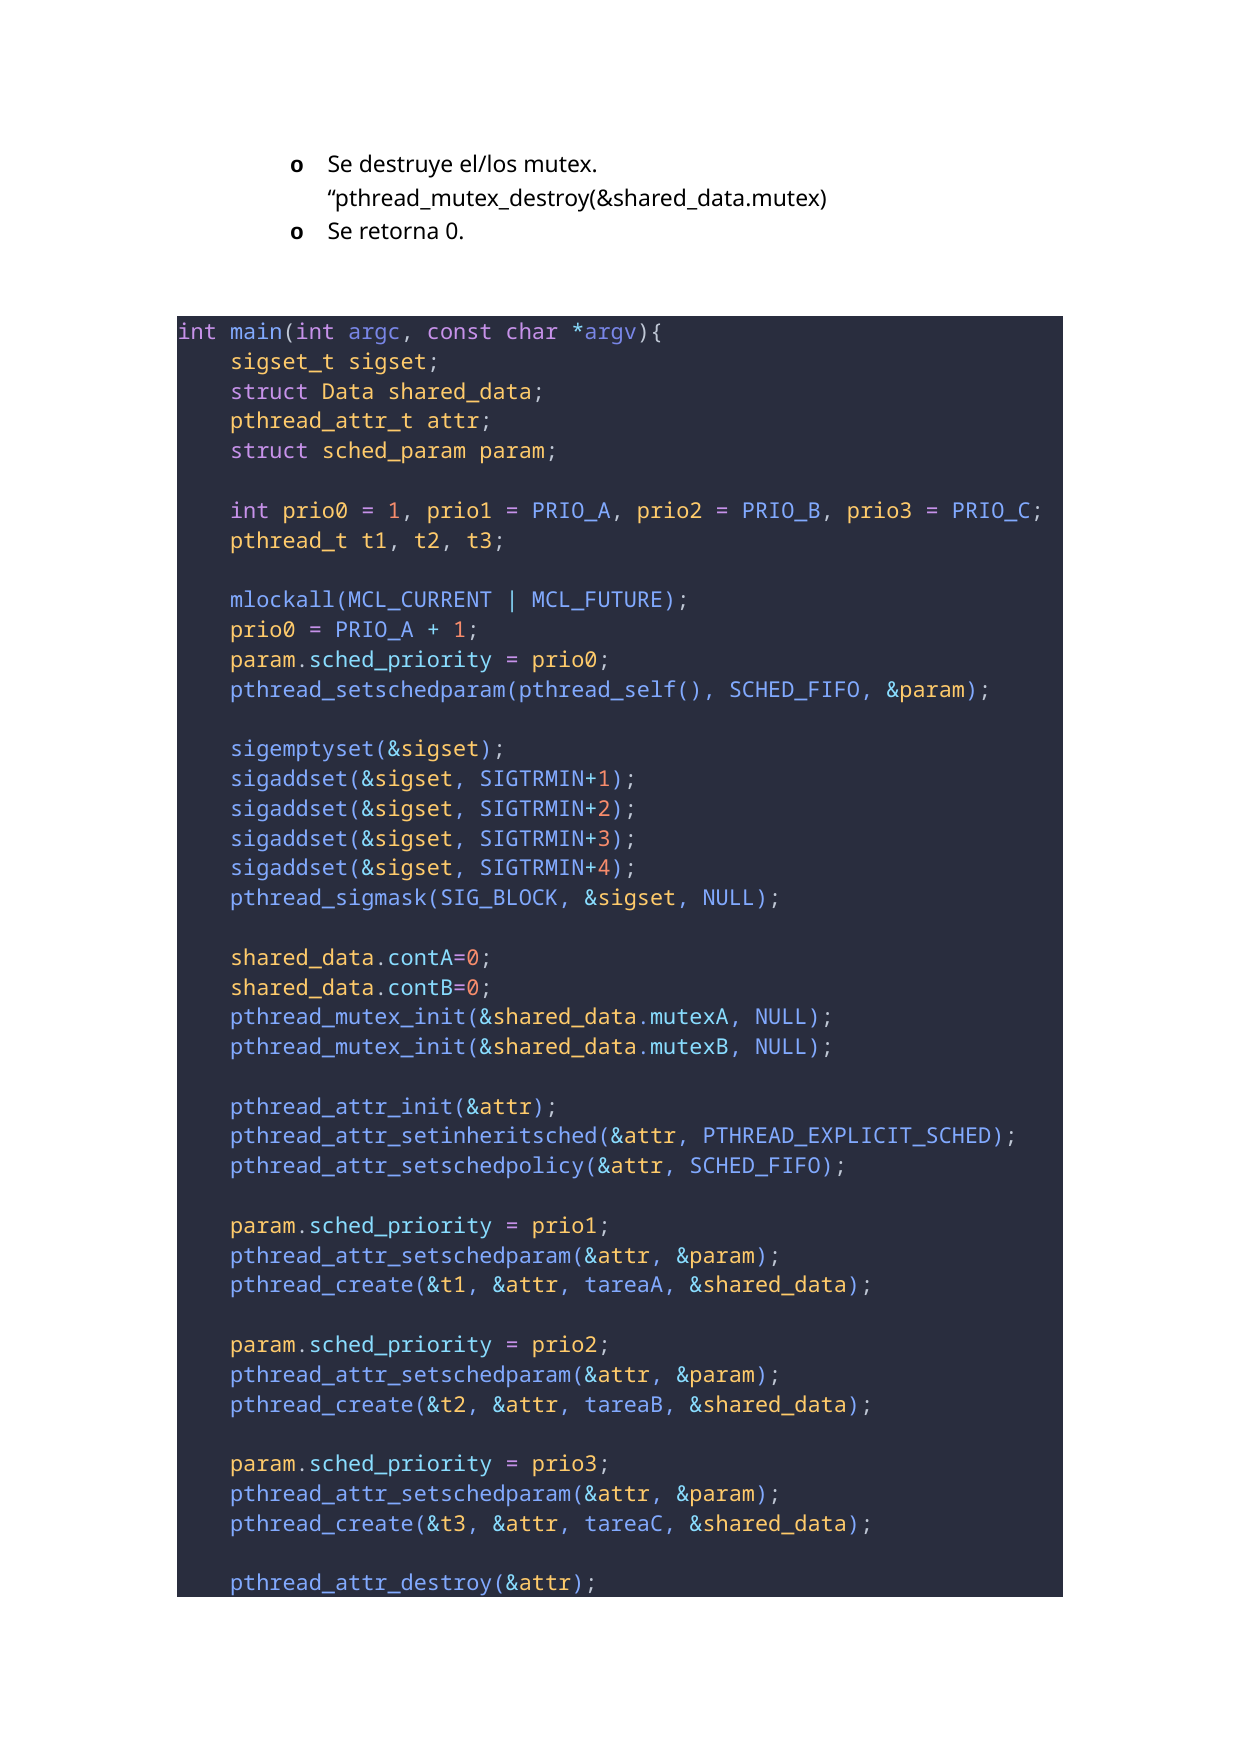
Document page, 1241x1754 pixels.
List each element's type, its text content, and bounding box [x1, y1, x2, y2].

text pthread_mutex_init(&shared_data.mutexB, NULL); [177, 1031, 1063, 1061]
text pthread_attr_setschedpolicy(&attr, SCHED_FIFO); [177, 1150, 1063, 1180]
text pthread_create(&t3, &attr, tareaC, &shared_data); [177, 1508, 1063, 1538]
list Se destruye el/los mutex. “pthread_mutex_destroy(&shared_data.mutex) [290, 148, 1063, 213]
text prio0 = PRIO_A + 1; [177, 614, 1063, 644]
list Se retorna 0. [290, 215, 1063, 247]
text struct sched_param param; [177, 435, 1063, 465]
text sigaddset(&sigset, SIGTRMIN+2); [177, 793, 1063, 823]
text pthread_create(&t2, &attr, tareaB, &shared_data); [177, 1389, 1063, 1418]
text mlockall(MCL_CURRENT | MCL_FUTURE); [177, 584, 1063, 614]
text int prio0 = 1, prio1 = PRIO_A, prio2 = PRIO_B, prio3 = PRIO_C; [177, 495, 1063, 525]
text sigset_t sigset; [177, 346, 1063, 376]
text pthread_setschedparam(pthread_self(), SCHED_FIFO, &param); [177, 674, 1063, 703]
text struct Data shared_data; [177, 376, 1063, 406]
text pthread_attr_t attr; [177, 406, 1063, 435]
text pthread_sigmask(SIG_BLOCK, &sigset, NULL); [177, 882, 1063, 912]
text shared_data.contB=0; [177, 972, 1063, 1001]
text param.sched_priority = prio0; [177, 644, 1063, 674]
text int main(int argc, const char *argv){ [177, 316, 1063, 346]
text pthread_attr_setschedparam(&attr, &param); [177, 1478, 1063, 1508]
text sigemptyset(&sigset); [177, 733, 1063, 763]
text param.sched_priority = prio2; [177, 1329, 1063, 1359]
text pthread_attr_setinheritsched(&attr, PTHREAD_EXPLICIT_SCHED); [177, 1121, 1063, 1150]
text param.sched_priority = prio3; [177, 1448, 1063, 1478]
text pthread_t t1, t2, t3; [177, 525, 1063, 554]
text pthread_create(&t1, &attr, tareaA, &shared_data); [177, 1269, 1063, 1299]
text pthread_attr_setschedparam(&attr, &param); [177, 1240, 1063, 1269]
text sigaddset(&sigset, SIGTRMIN+1); [177, 763, 1063, 793]
text shared_data.contA=0; [177, 942, 1063, 972]
text sigaddset(&sigset, SIGTRMIN+4); [177, 852, 1063, 882]
text param.sched_priority = prio1; [177, 1210, 1063, 1240]
text pthread_attr_setschedparam(&attr, &param); [177, 1359, 1063, 1389]
text sigaddset(&sigset, SIGTRMIN+3); [177, 823, 1063, 852]
text pthread_attr_init(&attr); [177, 1091, 1063, 1121]
text pthread_mutex_init(&shared_data.mutexA, NULL); [177, 1001, 1063, 1031]
text pthread_attr_destroy(&attr); [177, 1567, 1063, 1597]
